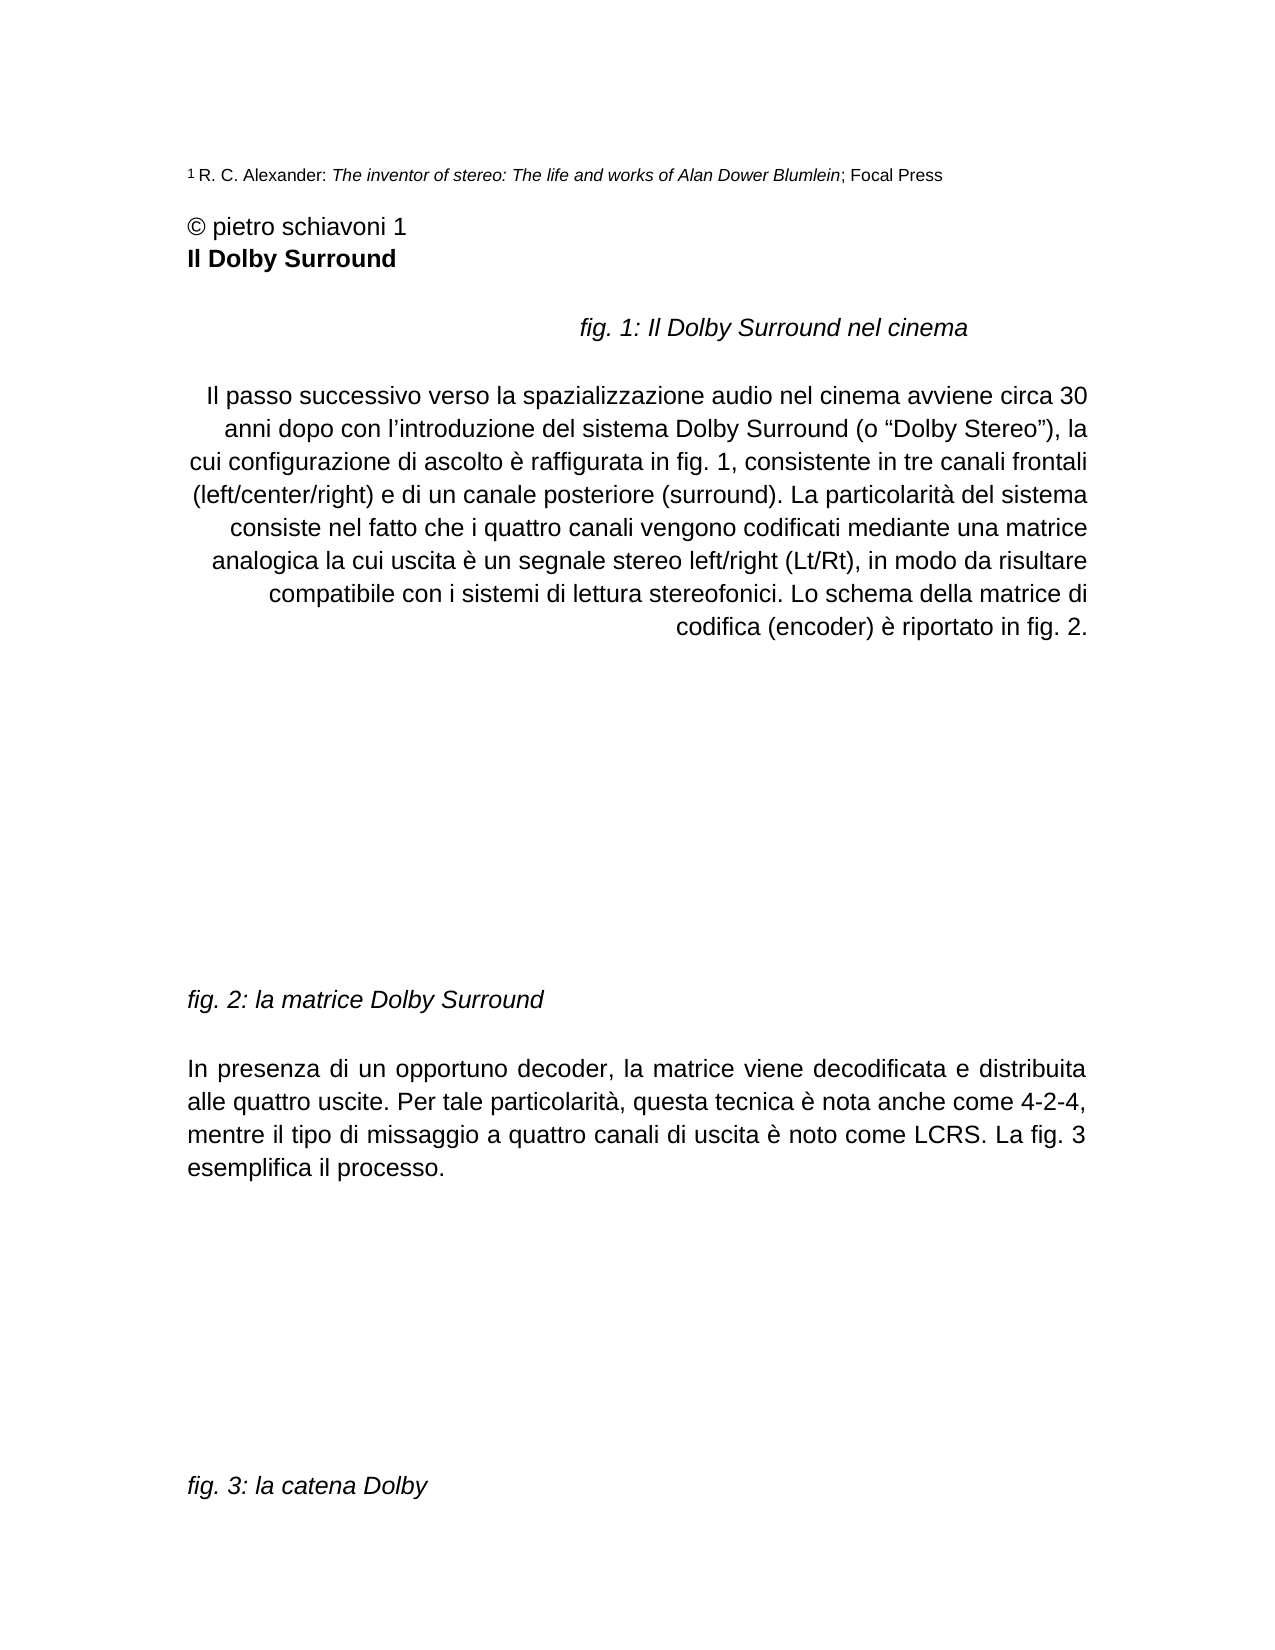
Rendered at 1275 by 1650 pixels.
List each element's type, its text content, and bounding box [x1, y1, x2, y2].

text fig. 1: Il Dolby Surround nel cinema [579, 313, 981, 342]
text fig. 3: la catena Dolby [187, 1471, 442, 1500]
text Il Dolby Surround [187, 244, 435, 273]
text © pietro schiavoni 1 [187, 211, 1087, 240]
text Il passo successivo verso la spazializzazione audio nel cinema avviene circa 30 anni dopo con l’introduzione del sistema Dolby Surround (o “Dolby Stereo”), la cui configurazione di ascolto è raffigurata in fig. 1, consistente in tre canali frontali (left/center/right) e di un canale posteriore (surround). La particolarità del sistema consiste nel fatto che i quattro canali vengono codificati mediante una matrice analogica la cui uscita è un segnale stereo left/right (Lt/Rt), in modo da risultare compatibile con i sistemi di lettura stereofonici. Lo schema della matrice di codifica (encoder) è riportato in fig. 2. [187, 381, 1088, 641]
text In presenza di un opportuno decoder, la matrice viene decodificata e distribuita alle quattro uscite. Per tale particolarità, questa tecnica è nota anche come 4-2-4, mentre il tipo di missaggio a quattro canali di uscita è noto come LCRS. La fig. 3 esemplifica il processo. [187, 1053, 1088, 1181]
text 1 R. C. Alexander: The inventor of stereo: The life and works of Alan Dower Blumlein; Focal Press [187, 150, 1036, 185]
text fig. 2: la matrice Dolby Surround [187, 985, 558, 1014]
